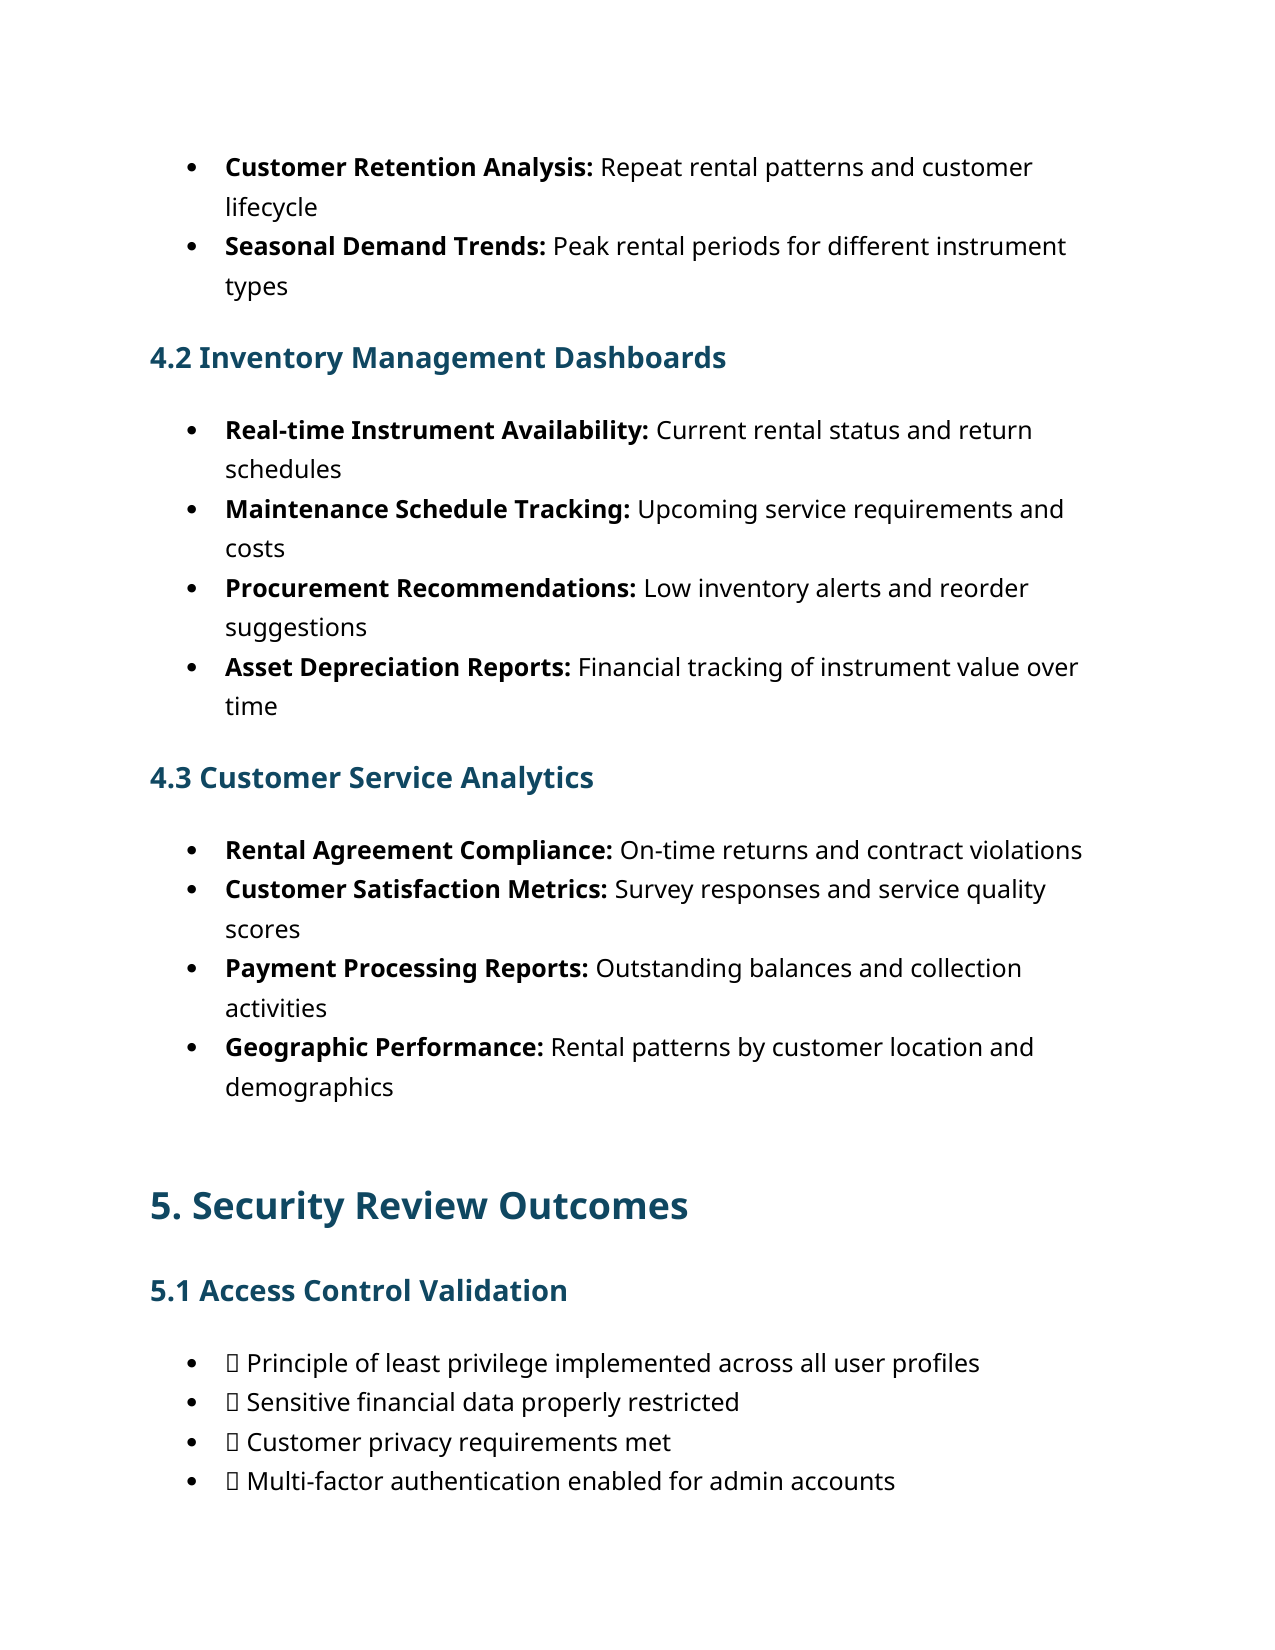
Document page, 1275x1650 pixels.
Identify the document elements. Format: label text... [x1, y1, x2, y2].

list Asset Depreciation Reports: Financial tracking of instrument value over time [187, 649, 1125, 723]
list Geographic Performance: Rental patterns by customer location and demographics [187, 1030, 1125, 1104]
subtitle 4.2 Inventory Management Dashboards [150, 337, 1125, 377]
list ✅ Sensitive financial data properly restricted [187, 1385, 1125, 1419]
list Maintenance Schedule Tracking: Upcoming service requirements and costs [187, 491, 1125, 565]
subtitle 4.3 Customer Service Analytics [150, 757, 1125, 797]
list Real-time Instrument Availability: Current rental status and return schedules [187, 412, 1125, 486]
subtitle 5.1 Access Control Validation [150, 1270, 1125, 1310]
list ✅ Principle of least privilege implemented across all user profiles [187, 1345, 1125, 1379]
list Rental Agreement Compliance: On-time returns and contract violations [187, 833, 1125, 867]
list ✅ Multi-factor authentication enabled for admin accounts [187, 1464, 1125, 1498]
list Procurement Recommendations: Low inventory alerts and reorder suggestions [187, 570, 1125, 644]
list ✅ Customer privacy requirements met [187, 1424, 1125, 1458]
list Customer Retention Analysis: Repeat rental patterns and customer lifecycle [187, 150, 1125, 223]
subtitle 5. Security Review Outcomes [150, 1180, 1125, 1231]
list Seasonal Demand Trends: Peak rental periods for different instrument types [187, 229, 1125, 302]
list Customer Satisfaction Metrics: Survey responses and service quality scores [187, 872, 1125, 946]
list Payment Processing Reports: Outstanding balances and collection activities [187, 951, 1125, 1025]
